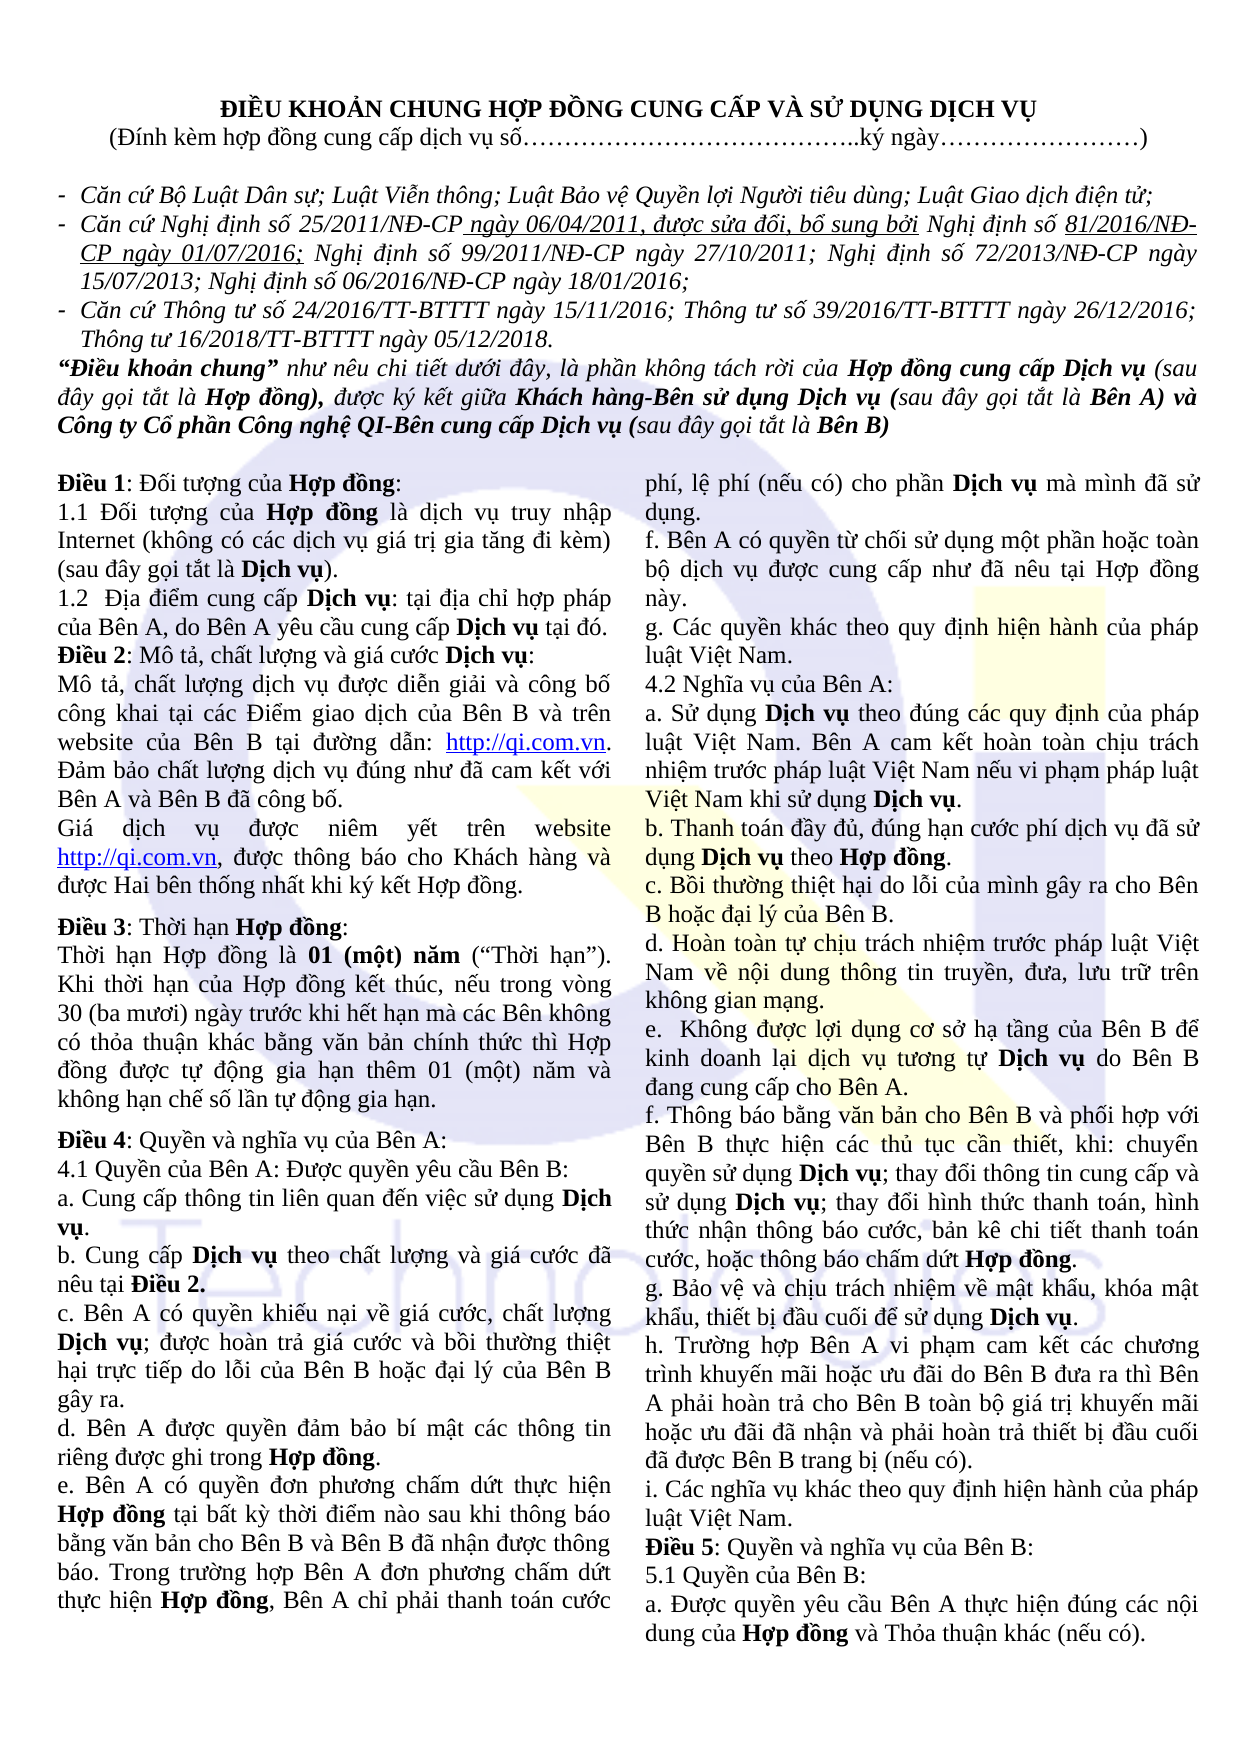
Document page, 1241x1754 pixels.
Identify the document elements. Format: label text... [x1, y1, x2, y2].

text i. Các nghĩa vụ khác theo quy định hiện hành của pháp luật Việt Nam. [645, 1474, 1200, 1532]
text Giá dịch vụ được niêm yết trên website http://qi.com.vn, được thông báo cho Khách hàng và được Hai bên thống nhất khi ký kết Hợp đồng. [57, 813, 612, 899]
text f. Bên A có quyền từ chối sử dụng một phần hoặc toàn bộ dịch vụ được cung cấp như đã nêu tại Hợp đồng này. [645, 525, 1200, 612]
text (Đính kèm hợp đồng cung cấp dịch vụ số…………………………………..ký ngày……………………) [57, 122, 1200, 151]
text d. Hoàn toàn tự chịu trách nhiệm trước pháp luật Việt Nam về nội dung thông tin truyền, đưa, lưu trữ trên không gian mạng. [645, 928, 1200, 1014]
text a. Cung cấp thông tin liên quan đến việc sử dụng Dịch vụ. [57, 1183, 612, 1240]
text Điều 4: Quyền và nghĩa vụ của Bên A: [57, 1125, 612, 1154]
text Mô tả, chất lượng dịch vụ được diễn giải và công bố công khai tại các Điểm giao dịch của Bên B và trên website của Bên B tại đường dẫn: http://qi.com.vn. Đảm bảo chất lượng dịch vụ đúng như đã cam kết với Bên A và Bên B đã công bố. [57, 669, 612, 813]
list Căn cứ Nghị định số 25/2011/NĐ-CP ngày 06/04/2011, được sửa đổi, bổ sung bởi Nghị định số 81/2016/NĐ-CP ngày 01/07/2016; Nghị định số 99/2011/NĐ-CP ngày 27/10/2011; Nghị định số 72/2013/NĐ-CP ngày 15/07/2013; Nghị định số 06/2016/NĐ-CP ngày 18/01/2016; [57, 209, 1200, 295]
text a. Sử dụng Dịch vụ theo đúng các quy định của pháp luật Việt Nam. Bên A cam kết hoàn toàn chịu trách nhiệm trước pháp luật Việt Nam nếu vi phạm pháp luật Việt Nam khi sử dụng Dịch vụ. [645, 698, 1200, 813]
text d. Bên A được quyền đảm bảo bí mật các thông tin riêng được ghi trong Hợp đồng. [57, 1413, 612, 1470]
text h. Trường hợp Bên A vi phạm cam kết các chương trình khuyến mãi hoặc ưu đãi do Bên B đưa ra thì Bên A phải hoàn trả cho Bên B toàn bộ giá trị khuyến mãi hoặc ưu đãi đã nhận và phải hoàn trả thiết bị đầu cuối đã được Bên B trang bị (nếu có). [645, 1330, 1200, 1474]
text c. Bồi thường thiệt hại do lỗi của mình gây ra cho Bên B hoặc đại lý của Bên B. [645, 870, 1200, 928]
text 4.2 Nghĩa vụ của Bên A: [645, 669, 1200, 698]
text b. Thanh toán đầy đủ, đúng hạn cước phí dịch vụ đã sử dụng Dịch vụ theo Hợp đồng. [645, 813, 1200, 870]
text f. Thông báo bằng văn bản cho Bên B và phối hợp với Bên B thực hiện các thủ tục cần thiết, khi: chuyển quyền sử dụng Dịch vụ; thay đổi thông tin cung cấp và sử dụng Dịch vụ; thay đổi hình thức thanh toán, hình thức nhận thông báo cước, bản kê chi tiết thanh toán cước, hoặc thông báo chấm dứt Hợp đồng. [645, 1100, 1200, 1273]
text Điều 1: Đối tượng của Hợp đồng: [57, 468, 612, 497]
text 5.1 Quyền của Bên B: [645, 1560, 1200, 1589]
list Căn cứ Thông tư số 24/2016/TT-BTTTT ngày 15/11/2016; Thông tư số 39/2016/TT-BTTTT ngày 26/12/2016; Thông tư 16/2018/TT-BTTTT ngày 05/12/2018. [57, 295, 1200, 353]
text Điều 2: Mô tả, chất lượng và giá cước Dịch vụ: [57, 640, 612, 669]
list Căn cứ Bộ Luật Dân sự; Luật Viễn thông; Luật Bảo vệ Quyền lợi Người tiêu dùng; Luật Giao dịch điện tử; [57, 180, 1200, 209]
text ĐIỀU KHOẢN CHUNG HỢP ĐỒNG CUNG CẤP VÀ SỬ DỤNG DỊCH VỤ [57, 94, 1200, 122]
text b. Cung cấp Dịch vụ theo chất lượng và giá cước đã nêu tại Điều 2. [57, 1240, 612, 1298]
text Thời hạn Hợp đồng là 01 (một) năm (“Thời hạn”). Khi thời hạn của Hợp đồng kết thúc, nếu trong vòng 30 (ba mươi) ngày trước khi hết hạn mà các Bên không có thỏa thuận khác bằng văn bản chính thức thì Hợp đồng được tự động gia hạn thêm 01 (một) năm và không hạn chế số lần tự động gia hạn. [57, 940, 612, 1113]
text a. Được quyền yêu cầu Bên A thực hiện đúng các nội dung của Hợp đồng và Thỏa thuận khác (nếu có). [645, 1589, 1200, 1647]
text Điều 3: Thời hạn Hợp đồng: [57, 912, 612, 940]
text c. Bên A có quyền khiếu nại về giá cước, chất lượng Dịch vụ; được hoàn trả giá cước và bồi thường thiệt hại trực tiếp do lỗi của Bên B hoặc đại lý của Bên B gây ra. [57, 1298, 612, 1413]
text 1.1 Đối tượng của Hợp đồng là dịch vụ truy nhập Internet (không có các dịch vụ giá trị gia tăng đi kèm) (sau đây gọi tắt là Dịch vụ). [57, 497, 612, 583]
text g. Các quyền khác theo quy định hiện hành của pháp luật Việt Nam. [645, 612, 1200, 669]
text e. Bên A có quyền đơn phương chấm dứt thực hiện Hợp đồng tại bất kỳ thời điểm nào sau khi thông báo bằng văn bản cho Bên B và Bên B đã nhận được thông báo. Trong trường hợp Bên A đơn phương chấm dứt thực hiện Hợp đồng, Bên A chỉ phải thanh toán cước phí, lệ phí (nếu có) cho phần Dịch vụ mà mình đã sử dụng. [57, 1470, 612, 1614]
text 4.1 Quyền của Bên A: Được quyền yêu cầu Bên B: [57, 1154, 612, 1183]
text e. Bên A có quyền đơn phương chấm dứt thực hiện Hợp đồng tại bất kỳ thời điểm nào sau khi thông báo bằng văn bản cho Bên B và Bên B đã nhận được thông báo. Trong trường hợp Bên A đơn phương chấm dứt thực hiện Hợp đồng, Bên A chỉ phải thanh toán cước phí, lệ phí (nếu có) cho phần Dịch vụ mà mình đã sử dụng. [645, 468, 1200, 525]
text e. Không được lợi dụng cơ sở hạ tầng của Bên B để kinh doanh lại dịch vụ tương tự Dịch vụ do Bên B đang cung cấp cho Bên A. [645, 1014, 1200, 1100]
text Điều 5: Quyền và nghĩa vụ của Bên B: [645, 1532, 1200, 1560]
text 1.2 Địa điểm cung cấp Dịch vụ: tại địa chỉ hợp pháp của Bên A, do Bên A yêu cầu cung cấp Dịch vụ tại đó. [57, 583, 612, 640]
text g. Bảo vệ và chịu trách nhiệm về mật khẩu, khóa mật khẩu, thiết bị đầu cuối để sử dụng Dịch vụ. [645, 1273, 1200, 1330]
text “Điều khoản chung” như nêu chi tiết dưới đây, là phần không tách rời của Hợp đồng cung cấp Dịch vụ (sau đây gọi tắt là Hợp đồng), được ký kết giữa Khách hàng-Bên sử dụng Dịch vụ (sau đây gọi tắt là Bên A) và Công ty Cổ phần Công nghệ QI-Bên cung cấp Dịch vụ (sau đây gọi tắt là Bên B) [57, 353, 1200, 439]
